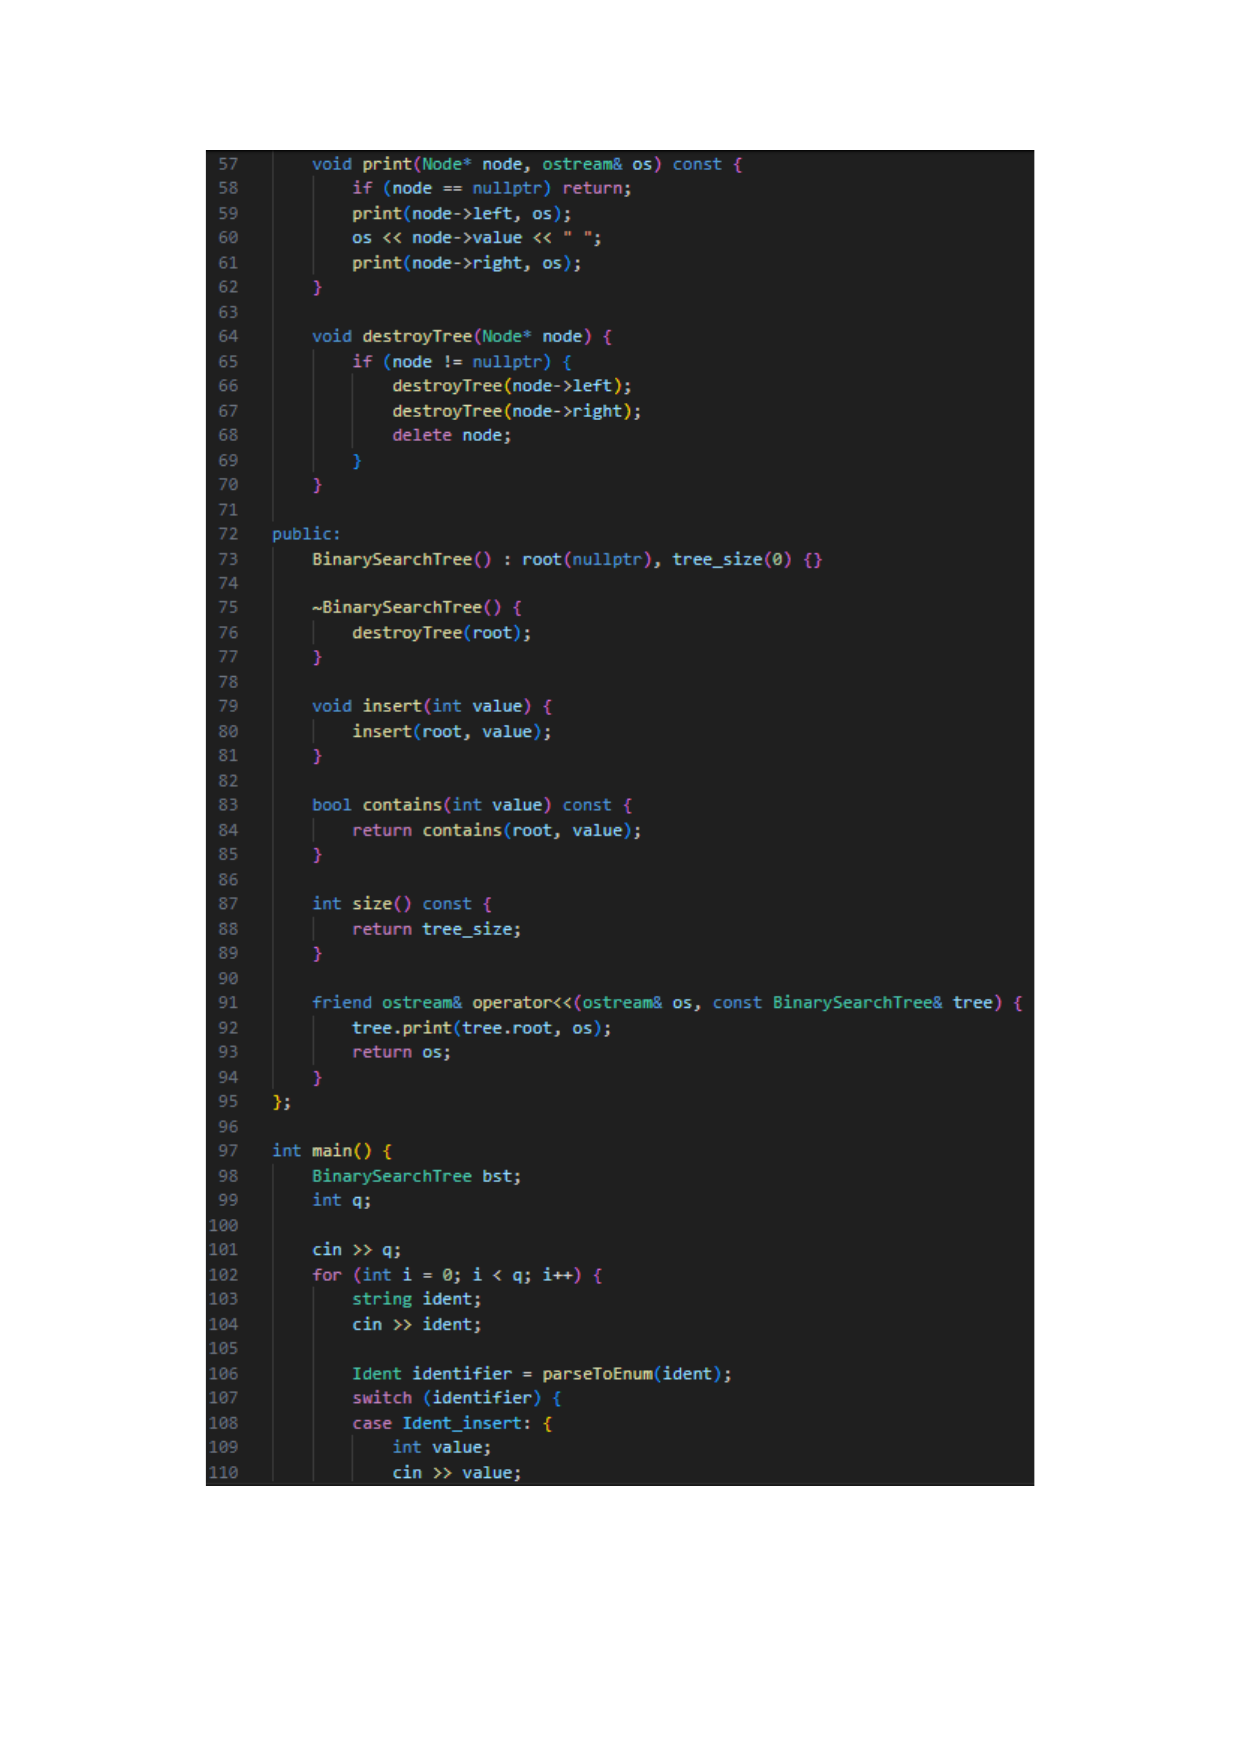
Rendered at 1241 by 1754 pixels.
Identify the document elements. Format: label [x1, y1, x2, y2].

picture [205, 150, 1035, 1486]
